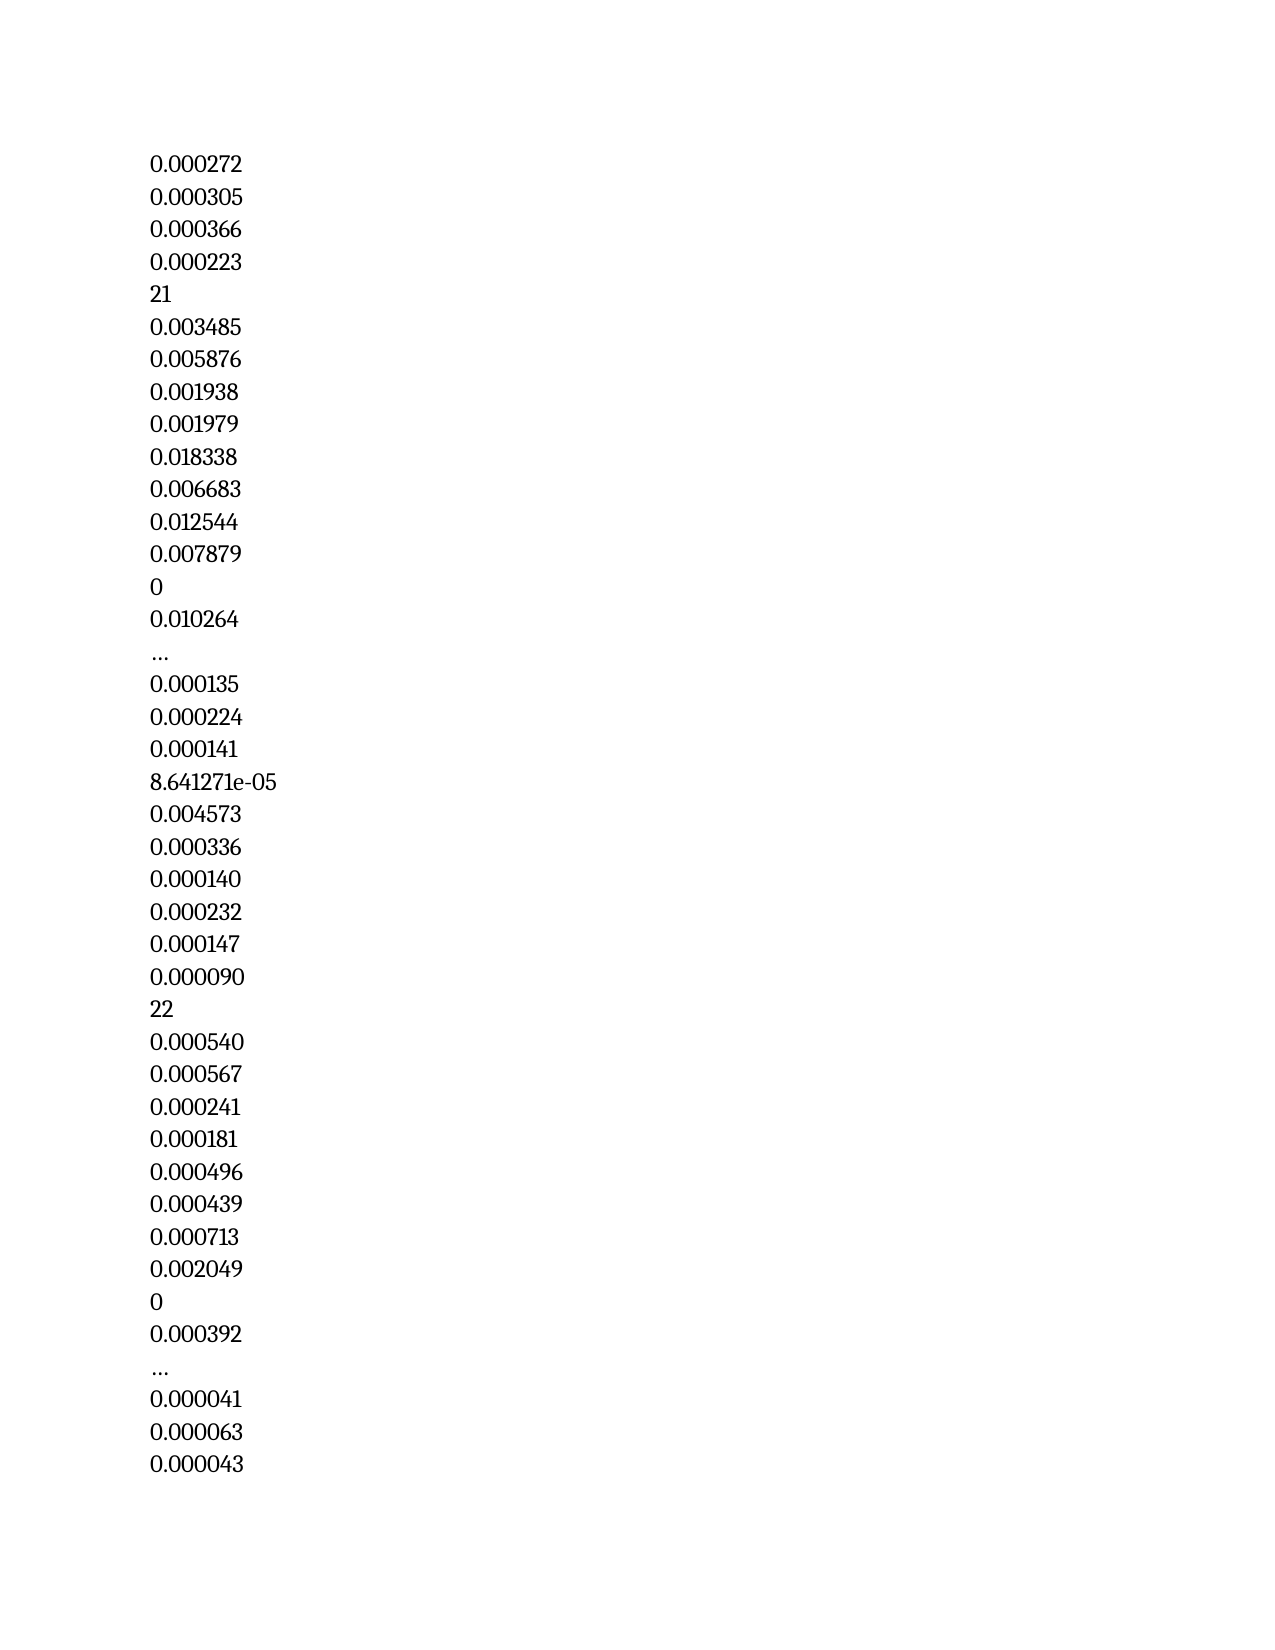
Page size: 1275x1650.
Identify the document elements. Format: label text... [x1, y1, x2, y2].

text 0.018338 [150, 442, 1125, 471]
text 0.002049 [150, 1255, 1125, 1284]
text 0.000392 [150, 1320, 1125, 1349]
text 0.006683 [150, 475, 1125, 504]
text 21 [150, 280, 1125, 309]
text 0.000223 [150, 247, 1125, 276]
text 0 [150, 572, 1125, 601]
text 0.000567 [150, 1060, 1125, 1089]
text 0.000140 [150, 865, 1125, 894]
text 0.000224 [150, 702, 1125, 731]
text 8.641271e-05 [150, 767, 1125, 796]
text 0.000366 [150, 215, 1125, 244]
text 0.000181 [150, 1125, 1125, 1154]
text 0.001938 [150, 377, 1125, 406]
text 0.000090 [150, 962, 1125, 991]
text … [150, 1352, 1125, 1381]
text 0.007879 [150, 540, 1125, 569]
text 0.001979 [150, 410, 1125, 439]
text 0.000496 [150, 1157, 1125, 1186]
text 0.000540 [150, 1027, 1125, 1056]
text 0 [150, 1287, 1125, 1316]
text 0.000241 [150, 1092, 1125, 1121]
text 0.000141 [150, 735, 1125, 764]
text 0.000232 [150, 897, 1125, 926]
text 0.000713 [150, 1222, 1125, 1251]
text 0.000439 [150, 1190, 1125, 1219]
text 0.000272 [150, 150, 1125, 179]
text 0.000147 [150, 930, 1125, 959]
text 0.000041 [150, 1385, 1125, 1414]
text 0.000135 [150, 670, 1125, 699]
text 0.000305 [150, 182, 1125, 211]
text 0.000043 [150, 1450, 1125, 1479]
text 0.000063 [150, 1417, 1125, 1446]
text 22 [150, 995, 1125, 1024]
text 0.010264 [150, 605, 1125, 634]
text 0.003485 [150, 312, 1125, 341]
text … [150, 637, 1125, 666]
text 0.005876 [150, 345, 1125, 374]
text 0.012544 [150, 507, 1125, 536]
text 0.004573 [150, 800, 1125, 829]
text 0.000336 [150, 832, 1125, 861]
